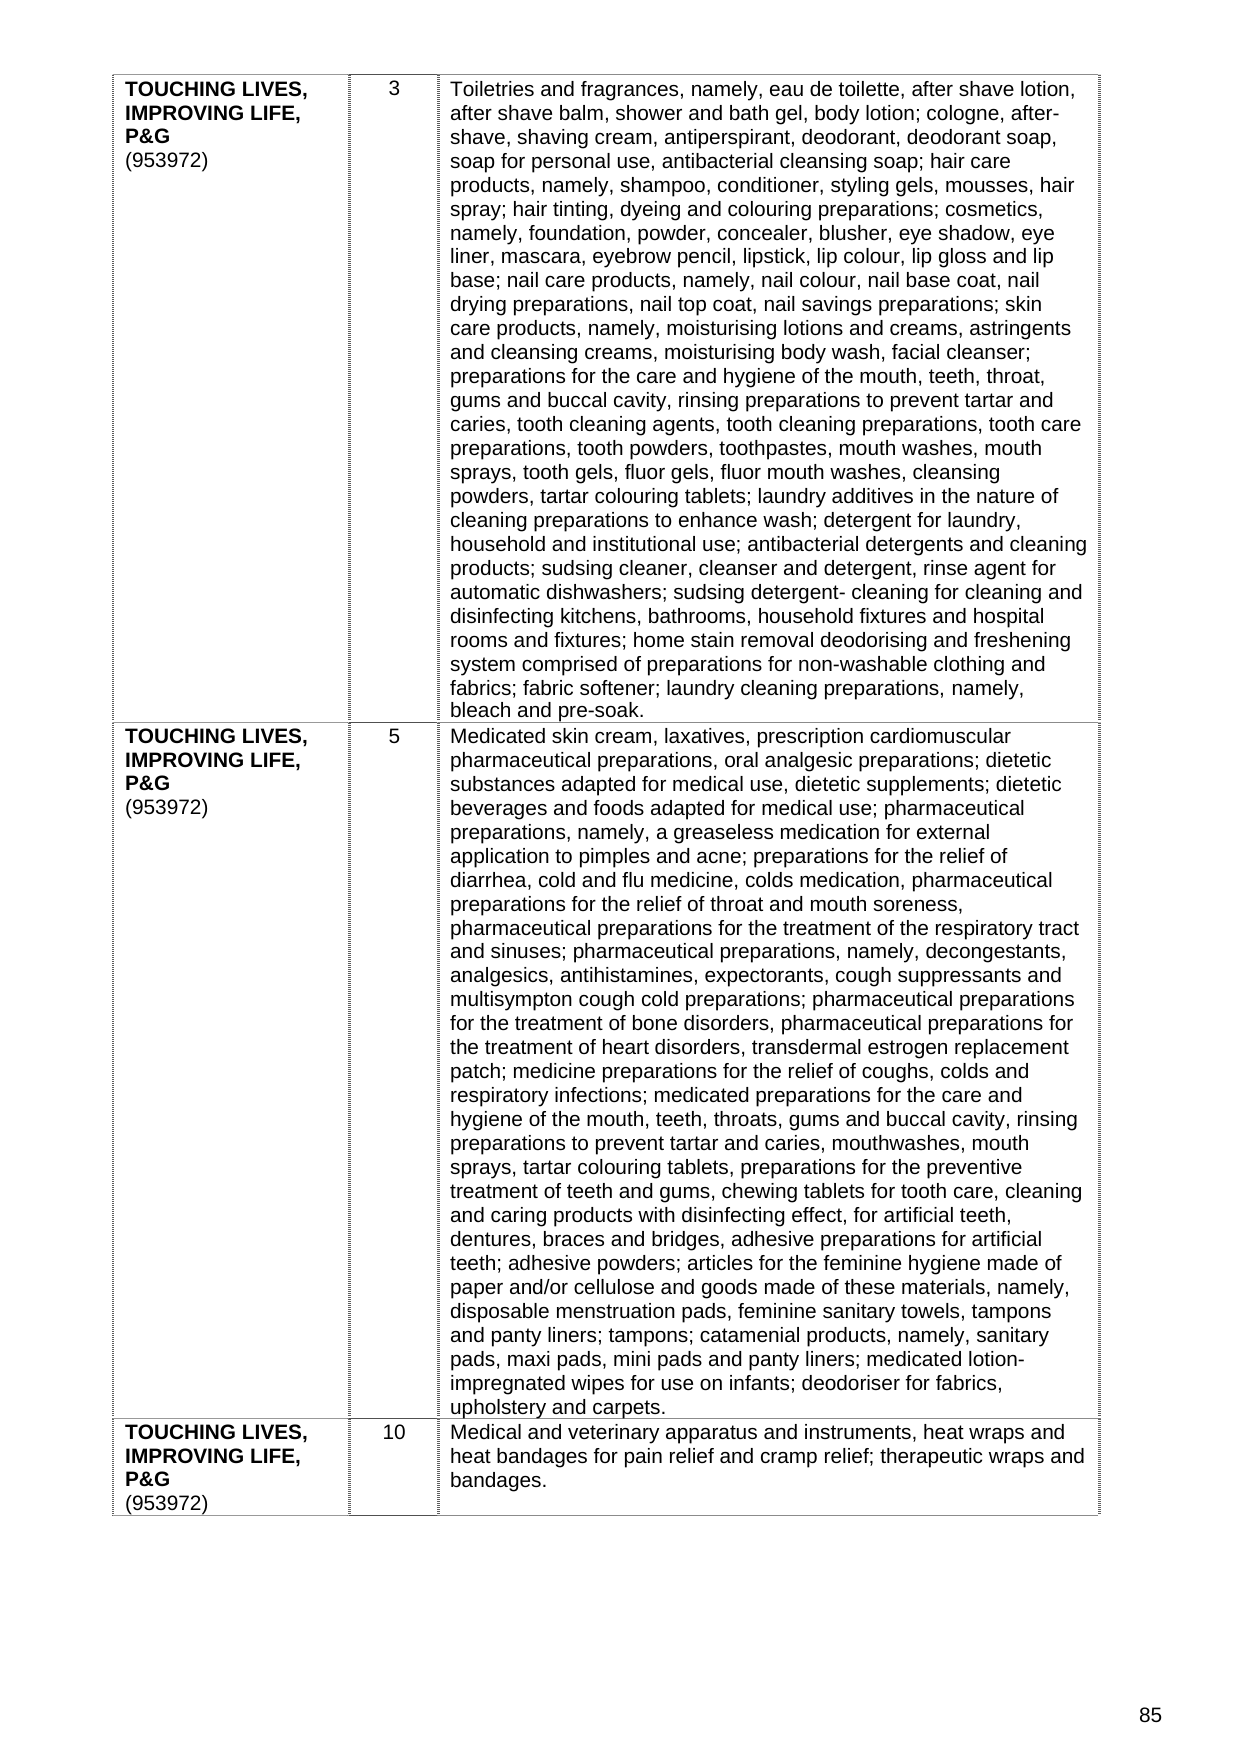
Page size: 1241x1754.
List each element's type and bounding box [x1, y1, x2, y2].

picture [110, 72, 1103, 77]
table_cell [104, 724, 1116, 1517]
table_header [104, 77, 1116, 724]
